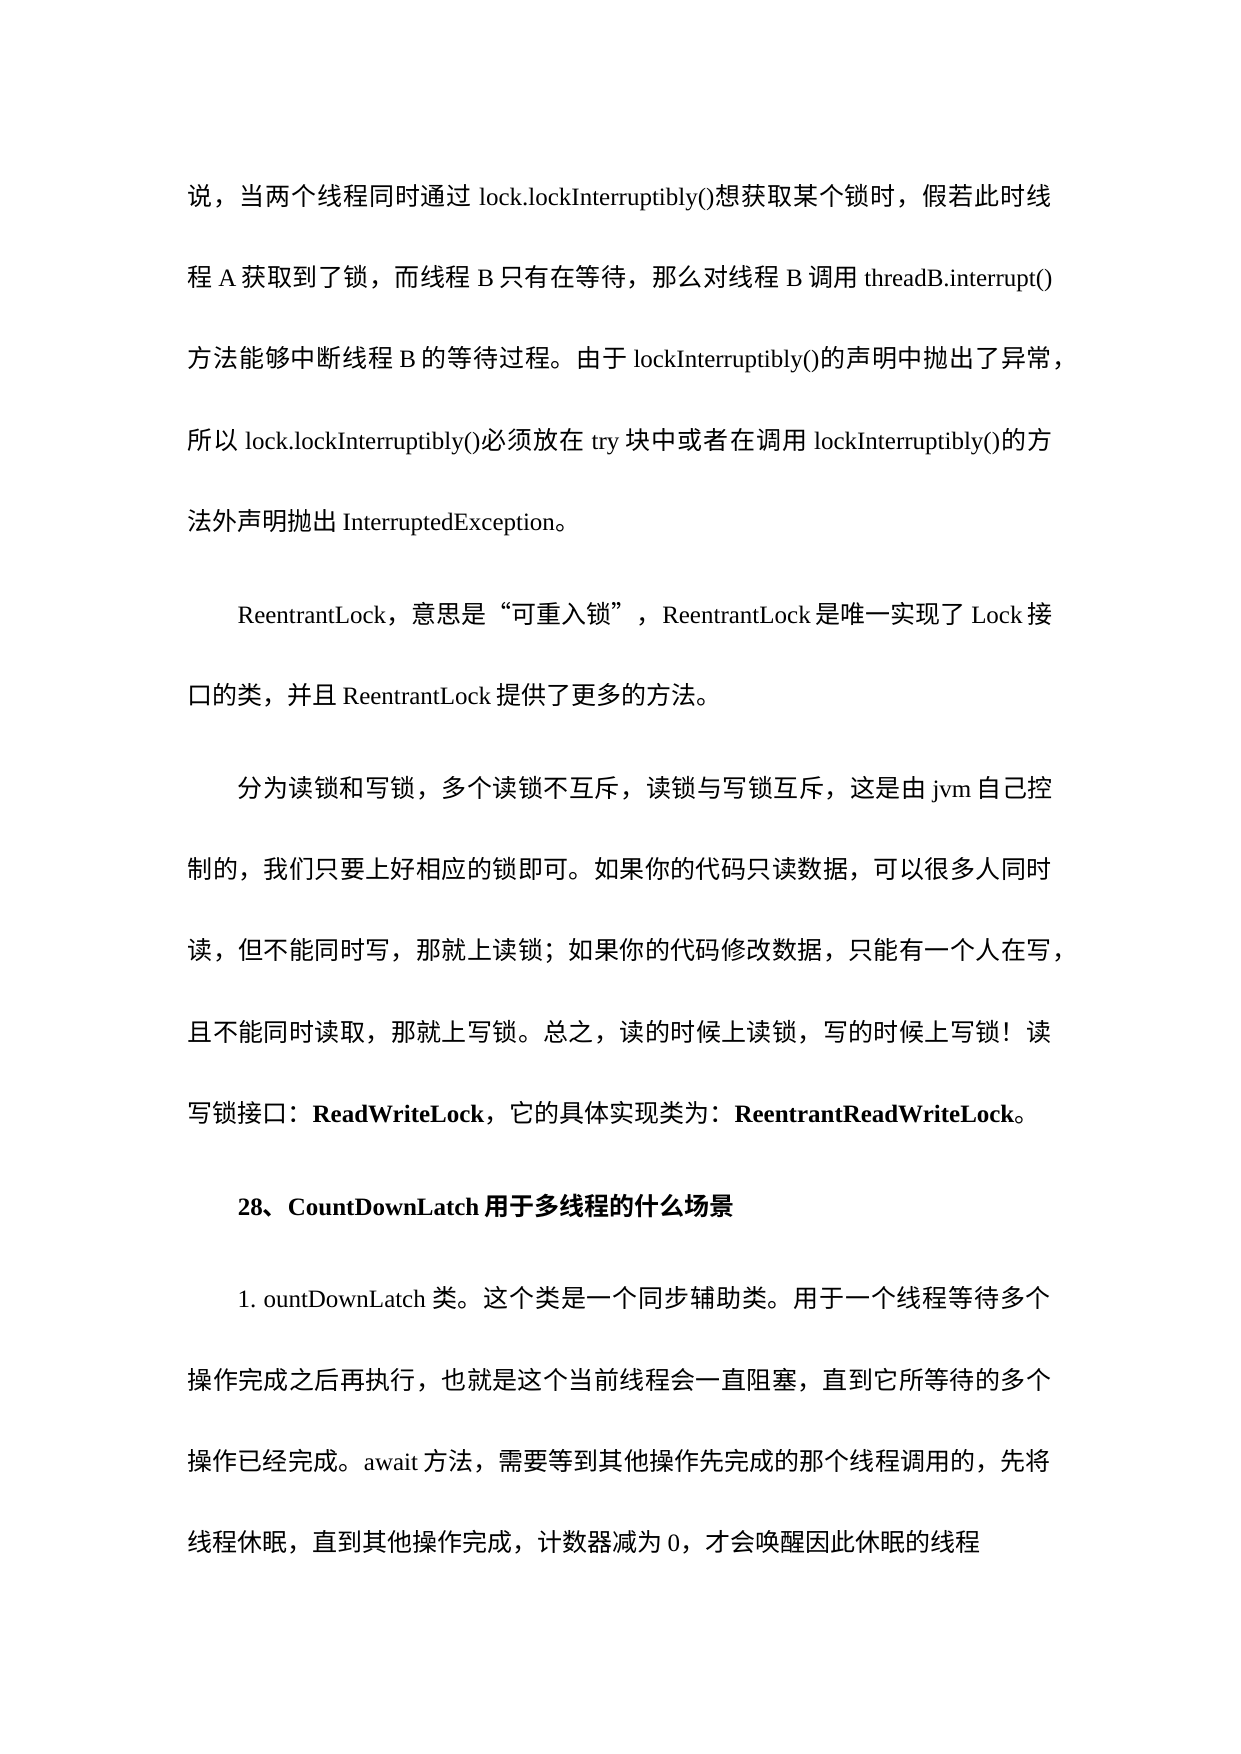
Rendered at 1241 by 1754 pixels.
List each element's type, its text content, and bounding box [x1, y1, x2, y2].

text 28、CountDownLatch用于多线程的什么场景 [187, 1172, 1053, 1237]
text 1. ountDownLatch类。这个类是一个同步辅助类。用于一个线程等待多个操作完成之后再执行，也就是这个当前线程会一直阻塞，直到它所等待的多个操作已经完成。await方法，需要等到其他操作先完成的那个线程调用的，先将线程休眠，直到其他操作完成，计数器减为0，才会唤醒因此休眠的线程 [187, 1264, 1053, 1573]
text ReentrantLock，意思是“可重入锁”，ReentrantLock是唯一实现了Lock接口的类，并且ReentrantLock提供了更多的方法。 [187, 580, 1053, 726]
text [187, 162, 1053, 552]
text 分为读锁和写锁，多个读锁不互斥，读锁与写锁互斥，这是由jvm自己控制的，我们只要上好相应的锁即可。如果你的代码只读数据，可以很多人同时读，但不能同时写，那就上读锁；如果你的代码修改数据，只能有一个人在写，且不能同时读取，那就上写锁。总之，读的时候上读锁，写的时候上写锁！读写锁接口：ReadWriteLock，它的具体实现类为：ReentrantReadWriteLock。 [187, 754, 1053, 1144]
